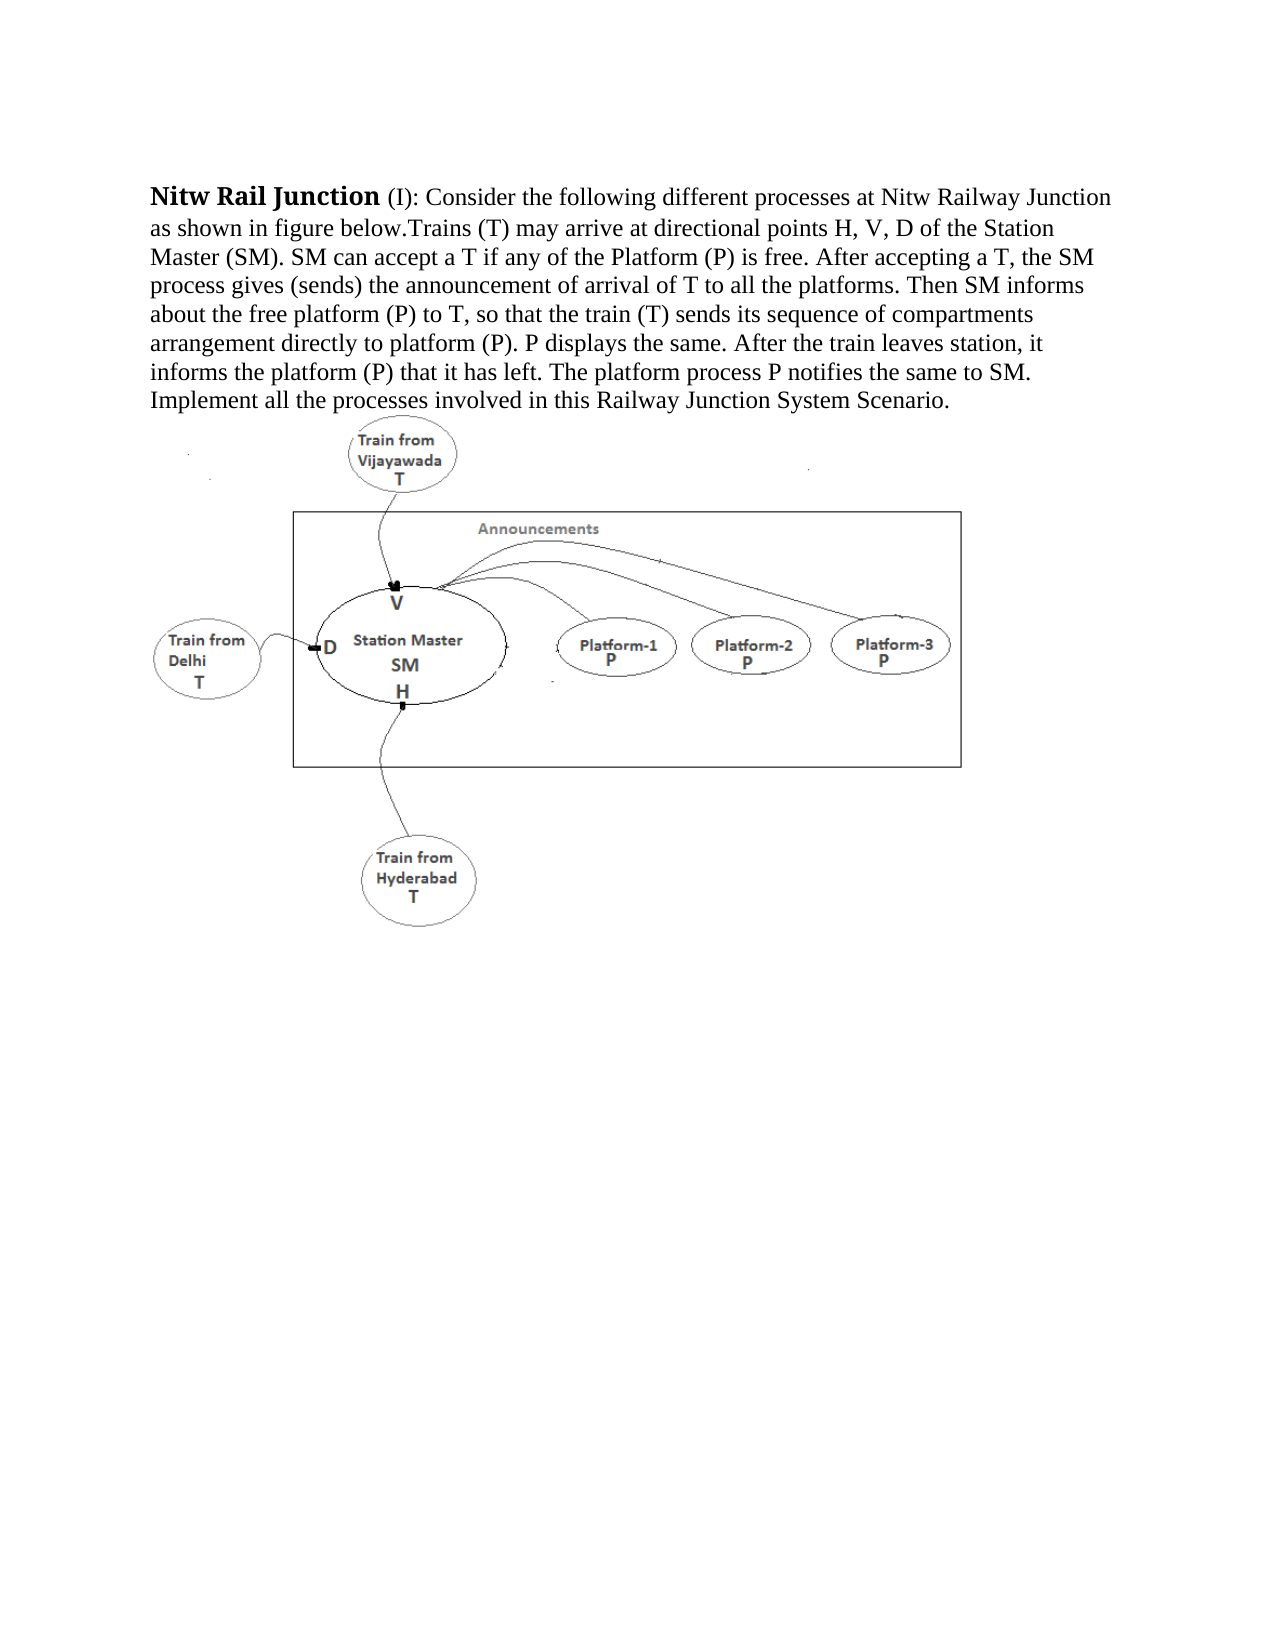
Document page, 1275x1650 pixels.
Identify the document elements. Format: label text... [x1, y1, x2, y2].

text Implement all the processes involved in this Railway Junction System Scenario. [150, 385, 1125, 414]
picture [150, 414, 965, 930]
text Nitw Rail Junction (I): Consider the following different processes at Nitw Railway Junction as shown in figure below.Trains (T) may arrive at directional points H, V, D of the Station Master (SM). SM can accept a T if any of the Platform (P) is free. After accepting a T, the SM process gives (sends) the announcement of arrival of T to all the platforms. Then SM informs about the free platform (P) to T, so that the train (T) sends its sequence of compartments arrangement directly to platform (P). P displays the same. After the train leaves station, it informs the platform (P) that it has left. The platform process P notifies the same to SM. [150, 179, 1125, 385]
